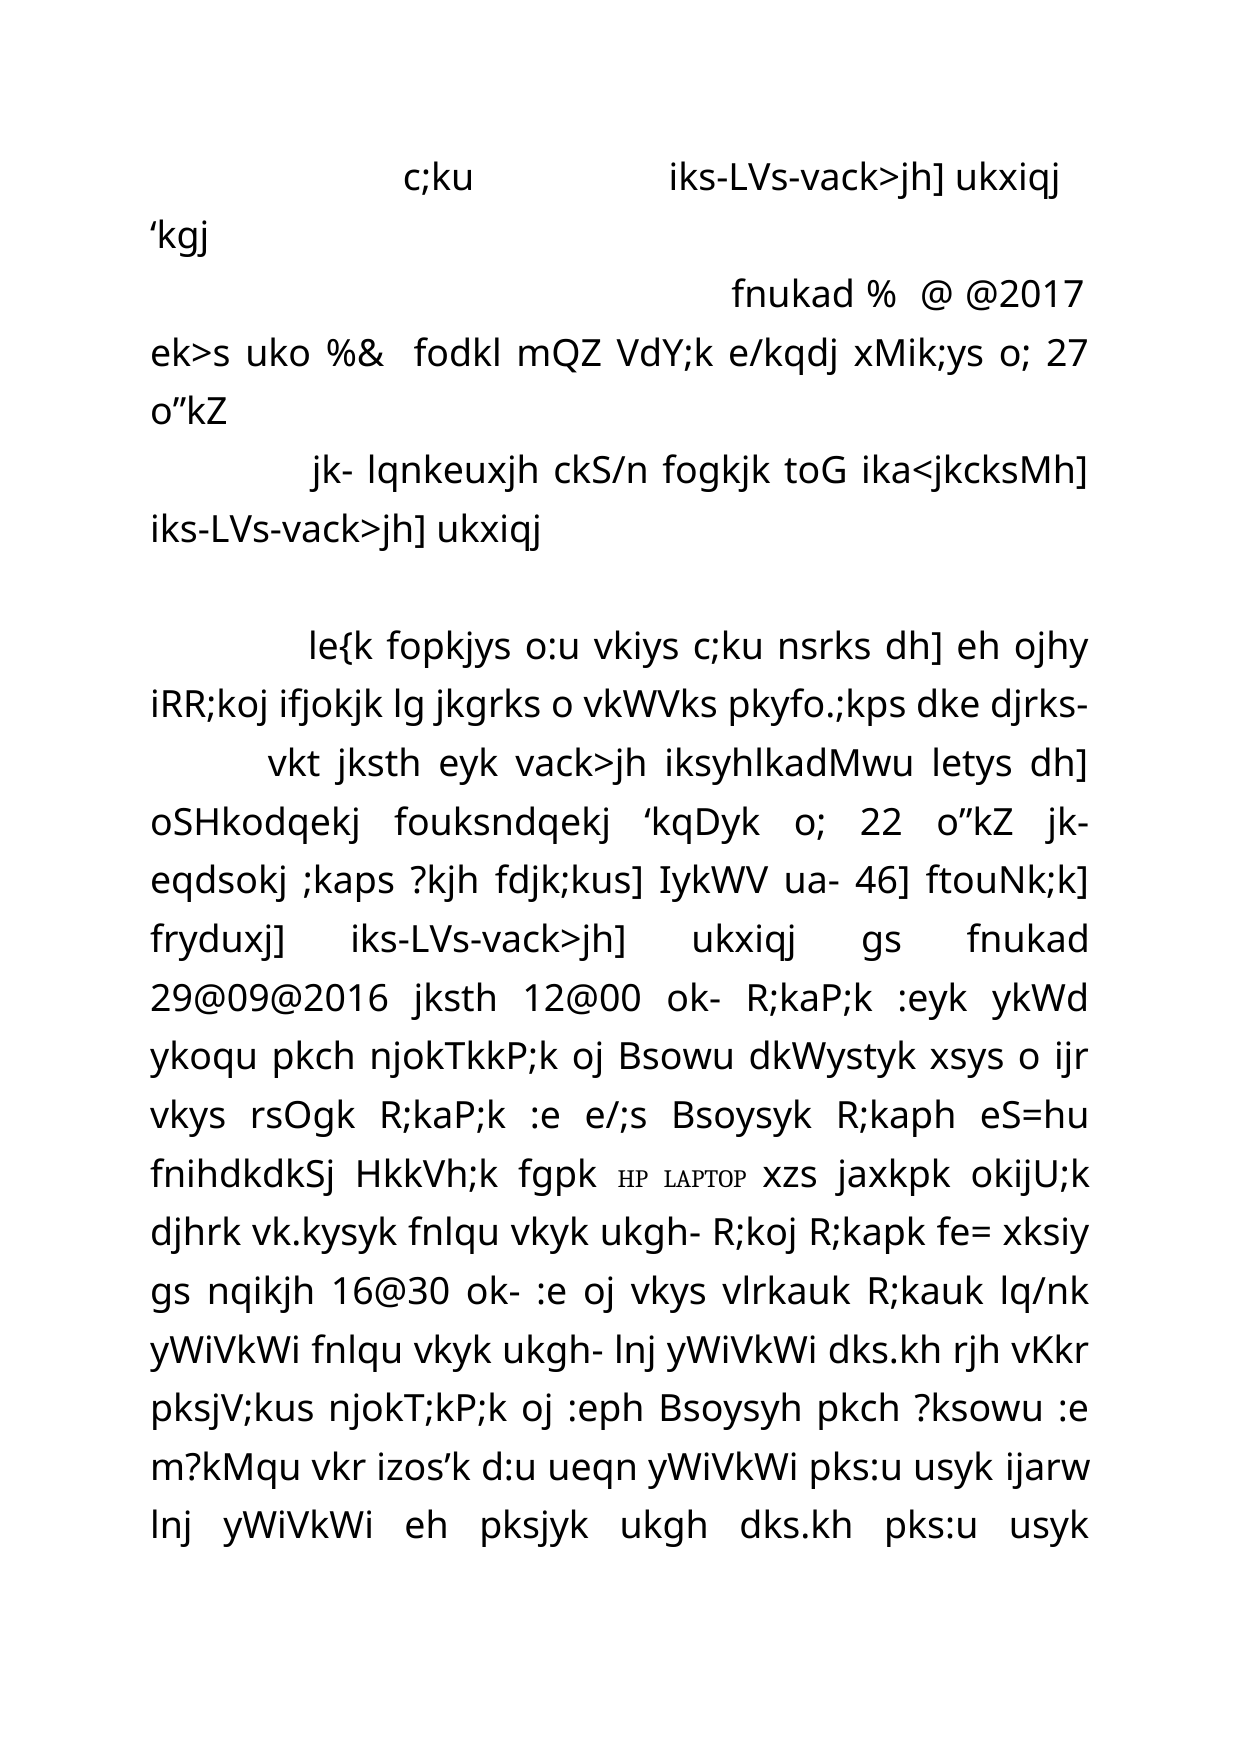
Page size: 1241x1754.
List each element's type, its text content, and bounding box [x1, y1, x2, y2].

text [150, 736, 1090, 1550]
text jk- lqnkeuxjh ckS/n fogkjk toG ika<jkcksMh] iks-LVs-vack>jh] ukxiqj [150, 443, 1090, 553]
text le{k fopkjys o:u vkiys c;ku nsrks dh] eh ojhy iRR;koj ifjokjk lg jkgrks o vkWVks pkyfo.;kps dke djrks- [150, 619, 1090, 729]
text fnukad % @ @2017 ek>s uko %& fodkl mQZ VdY;k e/kqdj xMik;ys o; 27 o”kZ [150, 267, 1090, 436]
text c;ku iks-LVs-vack>jh] ukxiqj ‘kgj [150, 150, 1090, 260]
